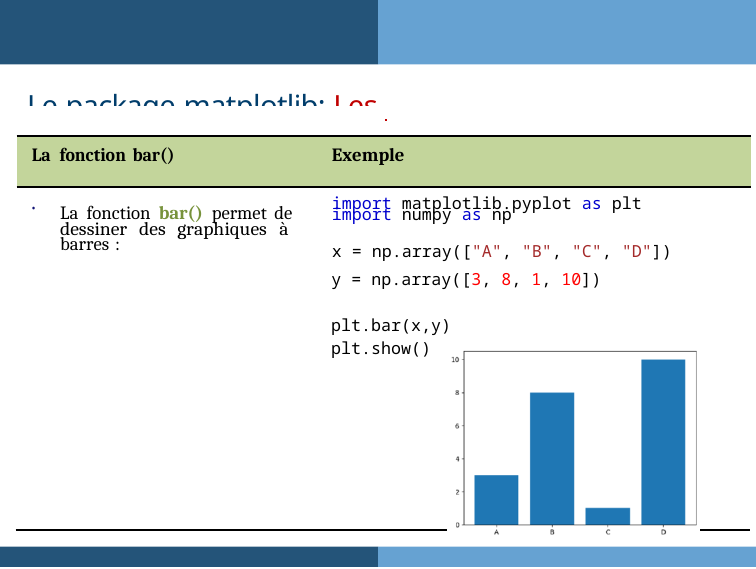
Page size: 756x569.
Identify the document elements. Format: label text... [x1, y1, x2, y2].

table_cell La fonction bar() permet de import matplotlib.pyplot as plt dessiner des graphiques à import numpy as np barres : x = np.array(["A", "B", "C", "D"]) [17, 188, 751, 261]
text y = np.array([3, 8, 1, 10]) [331, 268, 756, 291]
table_header La fonction bar() [17, 137, 255, 186]
picture [447, 344, 747, 538]
table_header Exemple [255, 137, 751, 186]
